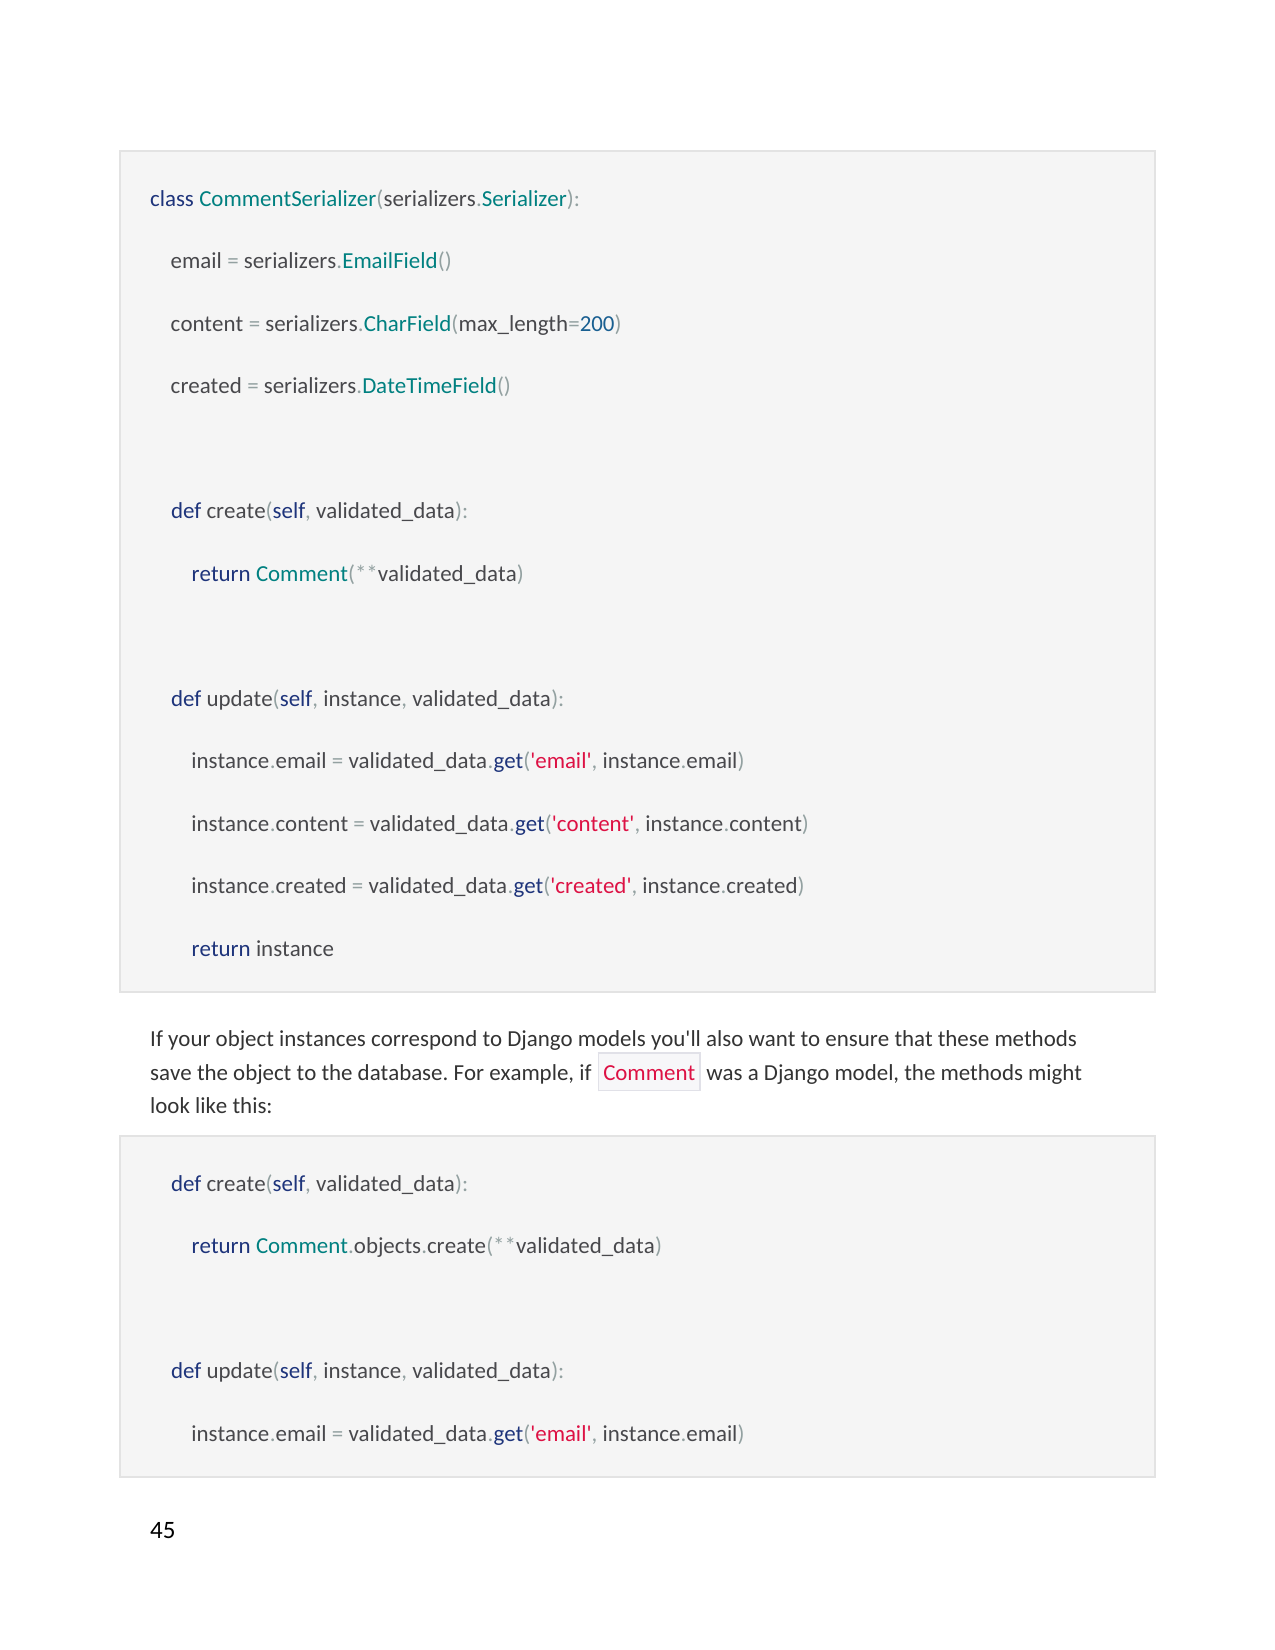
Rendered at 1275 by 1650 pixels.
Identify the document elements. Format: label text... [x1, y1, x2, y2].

text def create(self, validated_data): [121, 462, 1154, 524]
text def update(self, instance, validated_data): [121, 650, 1154, 712]
text instance.email = validated_data.get('email', instance.email) [121, 712, 1154, 774]
text return instance [121, 900, 1154, 991]
text content = serializers.CharField(max_length=200) [121, 275, 1154, 337]
text If your object instances correspond to Django models you'll also want to ensure that these methods save the object to the database. For example, if Comment was a Django model, the methods might look like this: [150, 1024, 1125, 1119]
text created = serializers.DateTimeField() [121, 337, 1154, 399]
text instance.email = validated_data.get('email', instance.email) [121, 1385, 1154, 1476]
text instance.created = validated_data.get('created', instance.created) [121, 837, 1154, 899]
text def create(self, validated_data): [121, 1137, 1154, 1197]
text class CommentSerializer(serializers.Serializer): [121, 152, 1154, 212]
text return Comment(**validated_data) [121, 525, 1154, 587]
text email = serializers.EmailField() [121, 212, 1154, 274]
text instance.content = validated_data.get('content', instance.content) [121, 775, 1154, 837]
text return Comment.objects.create(**validated_data) [121, 1198, 1154, 1259]
text def update(self, instance, validated_data): [121, 1323, 1154, 1384]
